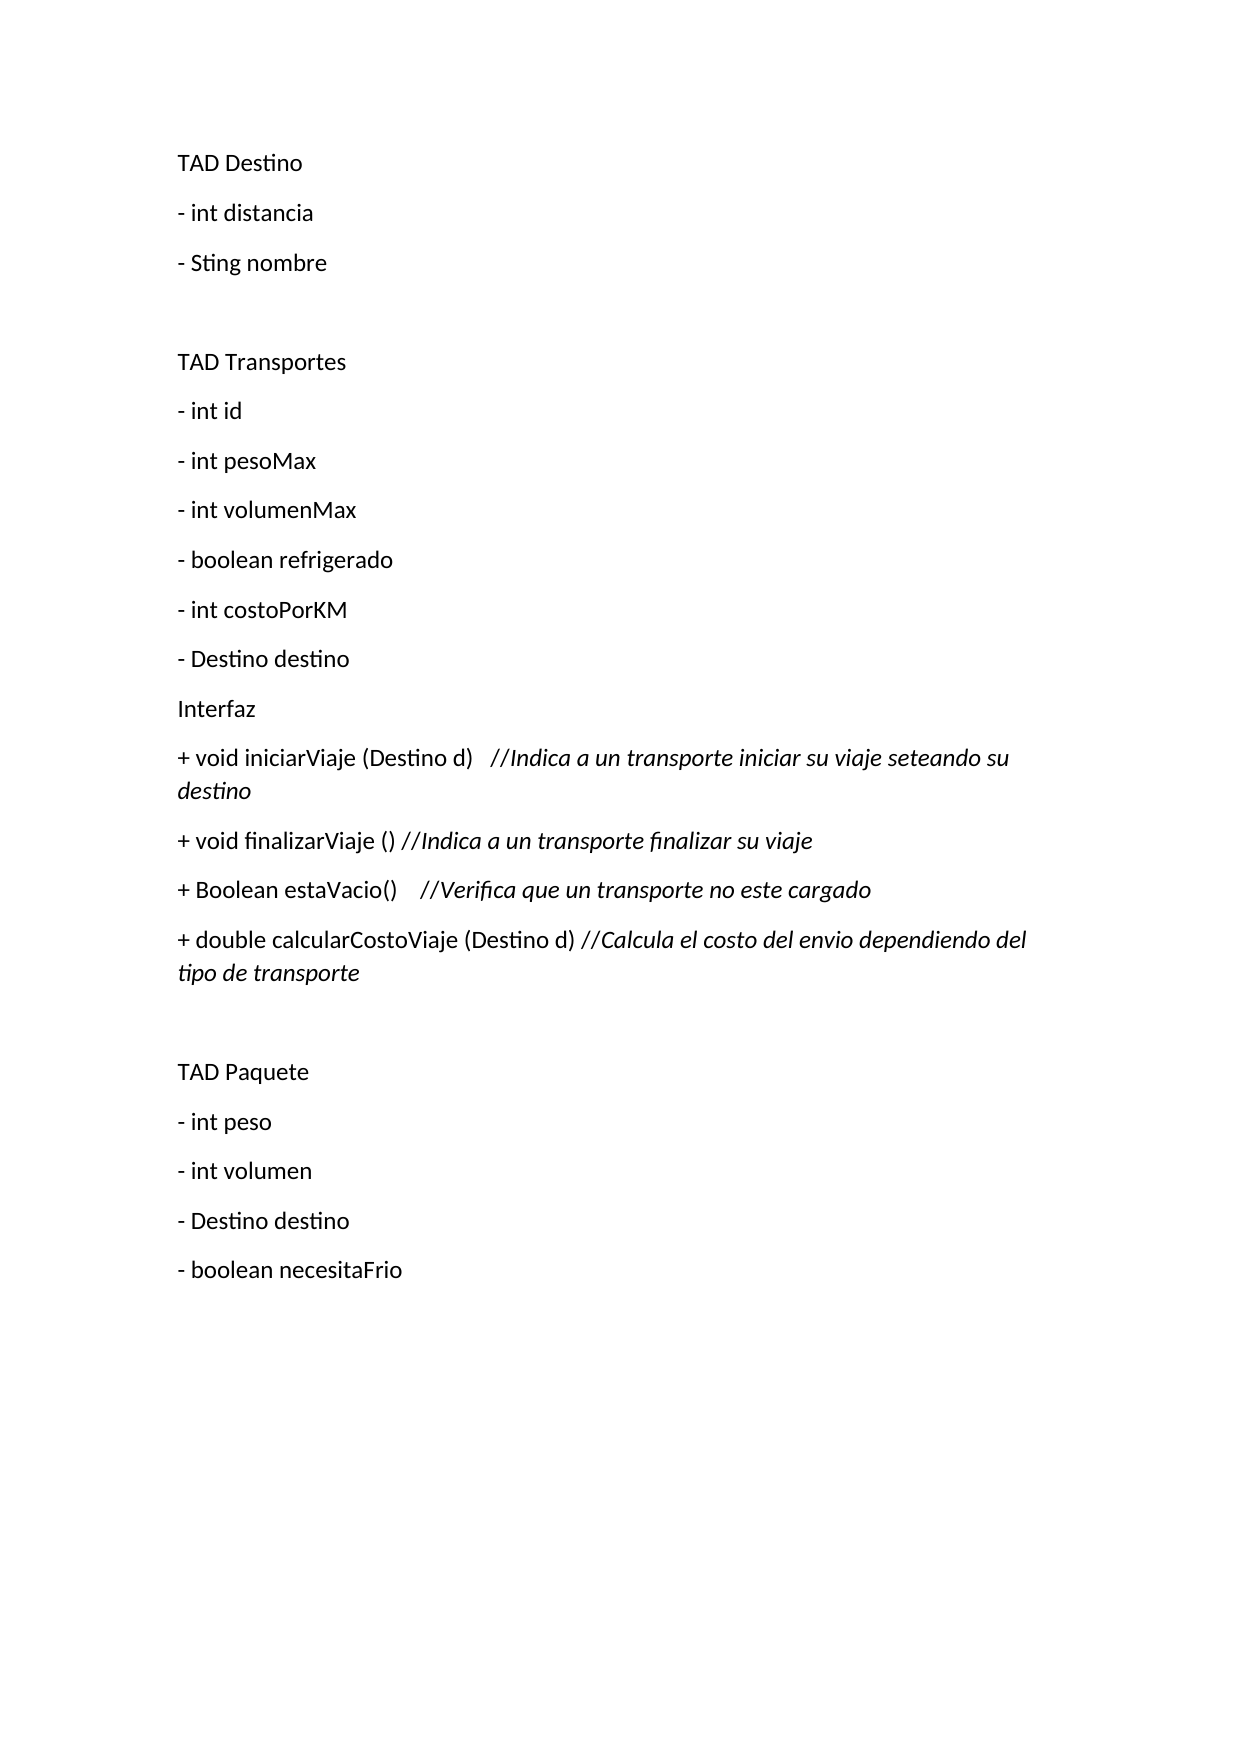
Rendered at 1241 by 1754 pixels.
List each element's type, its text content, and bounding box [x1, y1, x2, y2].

text - Destino destino [177, 1205, 1063, 1236]
text - int peso [177, 1106, 1063, 1136]
text - int volumen [177, 1156, 1063, 1186]
text - Sting nombre [177, 247, 1063, 277]
text - int distancia [177, 197, 1063, 228]
text + double calcularCostoViaje (Destino d) //Calcula el costo del envio dependiendo del tipo de transporte [177, 924, 1063, 988]
text + void finalizarViaje () //Indica a un transporte finalizar su viaje [177, 825, 1063, 856]
text - boolean refrigerado [177, 544, 1063, 575]
text - int id [177, 396, 1063, 426]
text - int pesoMax [177, 445, 1063, 476]
text - int costoPorKM [177, 594, 1063, 624]
text Interfaz [177, 693, 1063, 723]
text TAD Paquete [177, 1056, 1063, 1087]
text - boolean necesitaFrio [177, 1255, 1063, 1285]
text - int volumenMax [177, 495, 1063, 525]
text - Destino destino [177, 643, 1063, 674]
text + Boolean estaVacio() //Verifica que un transporte no este cargado [177, 875, 1063, 905]
text + void iniciarViaje (Destino d) //Indica a un transporte iniciar su viaje seteando su destino [177, 743, 1063, 806]
text TAD Destino [177, 148, 1063, 178]
text TAD Transportes [177, 346, 1063, 376]
